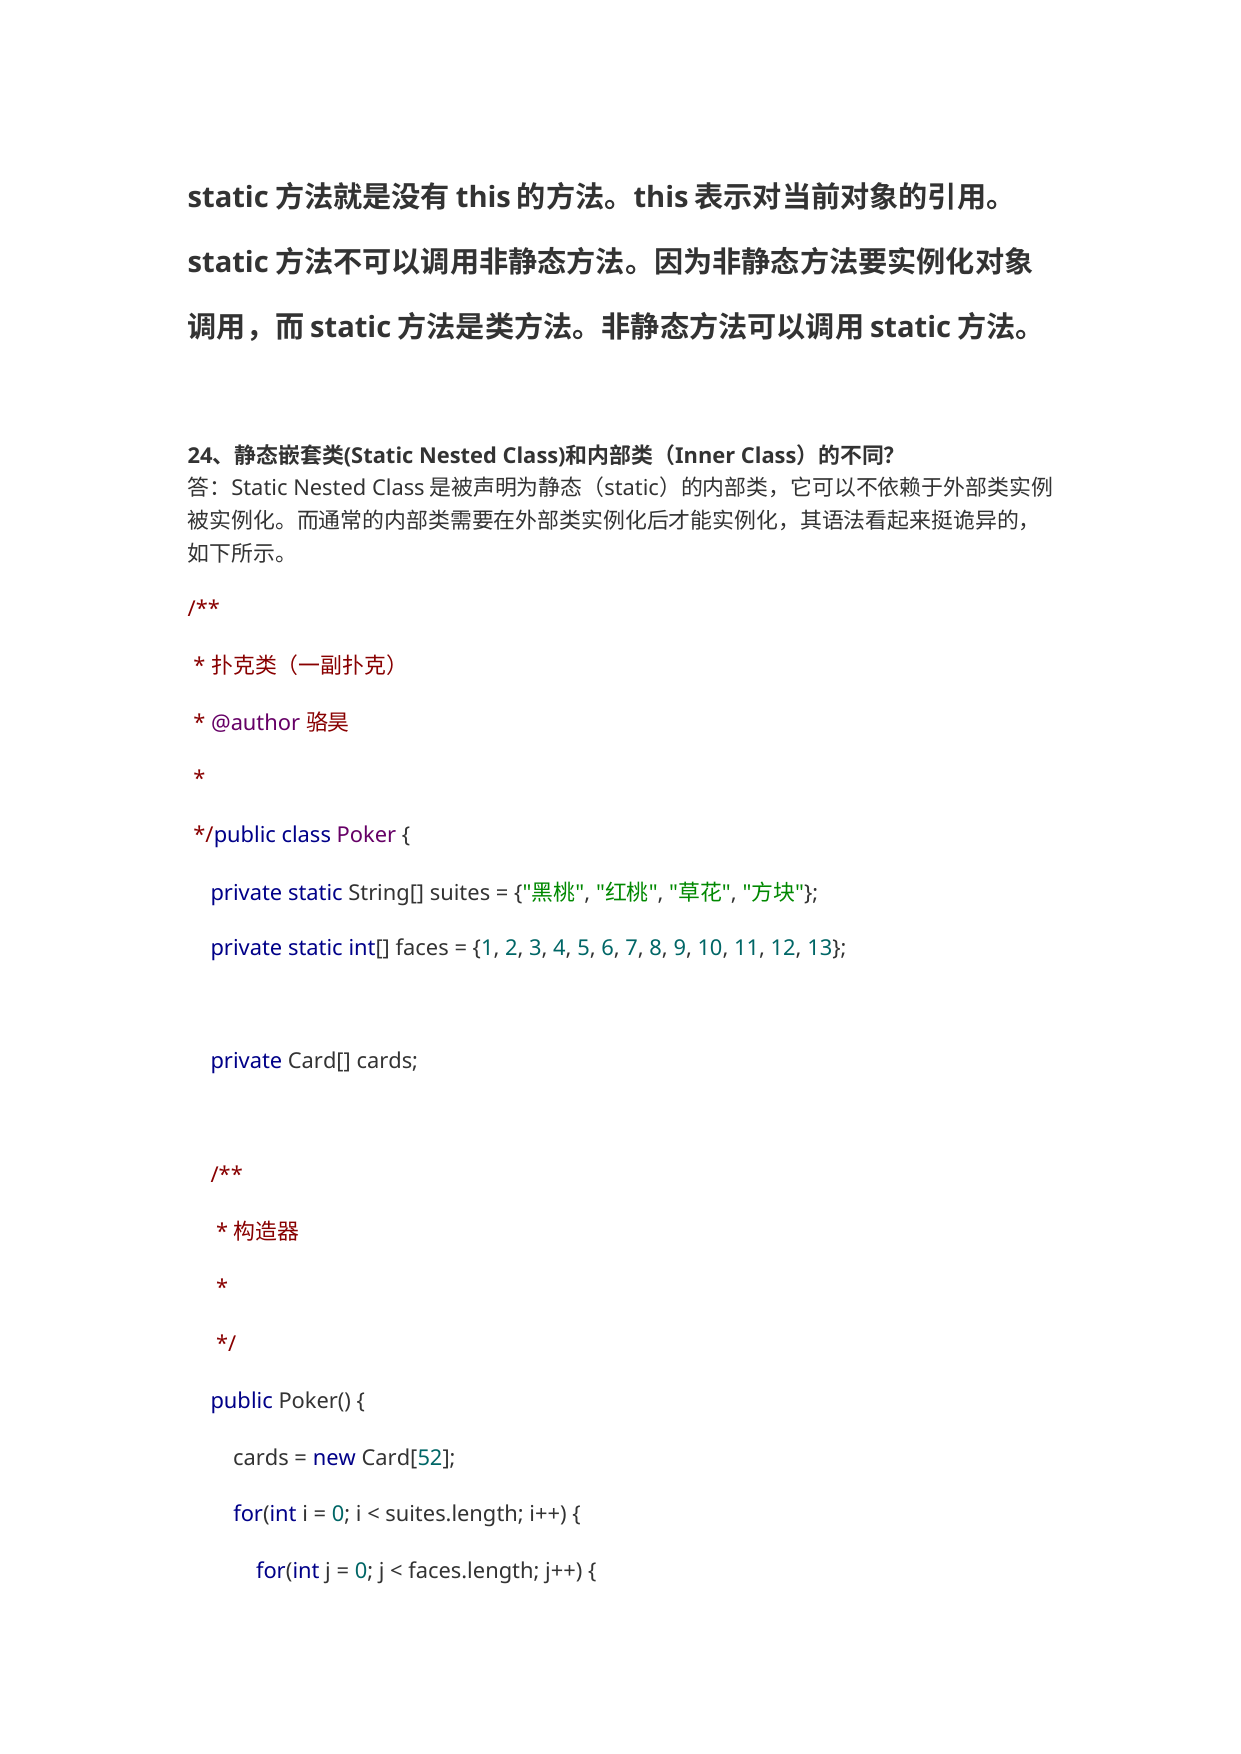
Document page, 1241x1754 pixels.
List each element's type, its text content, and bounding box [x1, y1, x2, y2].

text */public class Poker { [187, 818, 1053, 850]
text * @author 骆昊 [187, 705, 1053, 737]
text private Card[] cards; [187, 1044, 1053, 1077]
text private static String[] suites = {"黑桃", "红桃", "草花", "方块"}; [187, 874, 1053, 907]
text static方法就是没有this的方法。this表示对当前对象的引用。static方法不可以调用非静态方法。因为非静态方法要实例化对象调用，而static方法是类方法。非静态方法可以调用static方法。 [187, 162, 1053, 357]
text * [187, 1270, 1053, 1303]
text /** [187, 592, 1053, 624]
text * 构造器 [187, 1214, 1053, 1246]
text * [187, 761, 1053, 794]
text cards = new Card[52]; [187, 1440, 1053, 1473]
text * 扑克类（一副扑克） [187, 648, 1053, 681]
text /** [187, 1157, 1053, 1190]
text public Poker() { [187, 1383, 1053, 1416]
text private static int[] faces = {1, 2, 3, 4, 5, 6, 7, 8, 9, 10, 11, 12, 13}; [187, 931, 1053, 963]
text 24、静态嵌套类(Static Nested Class)和内部类（Inner Class）的不同？ 答：Static Nested Class是被声明为静态（static）的内部类，它可以不依赖于外部类实例被实例化。而通常的内部类需要在外部类实例化后才能实例化，其语法看起来挺诡异的，如下所示。 [187, 438, 1053, 568]
text for(int i = 0; i < suites.length; i++) { [187, 1497, 1053, 1529]
text */ [187, 1327, 1053, 1359]
text for(int j = 0; j < faces.length; j++) { [187, 1553, 1053, 1586]
